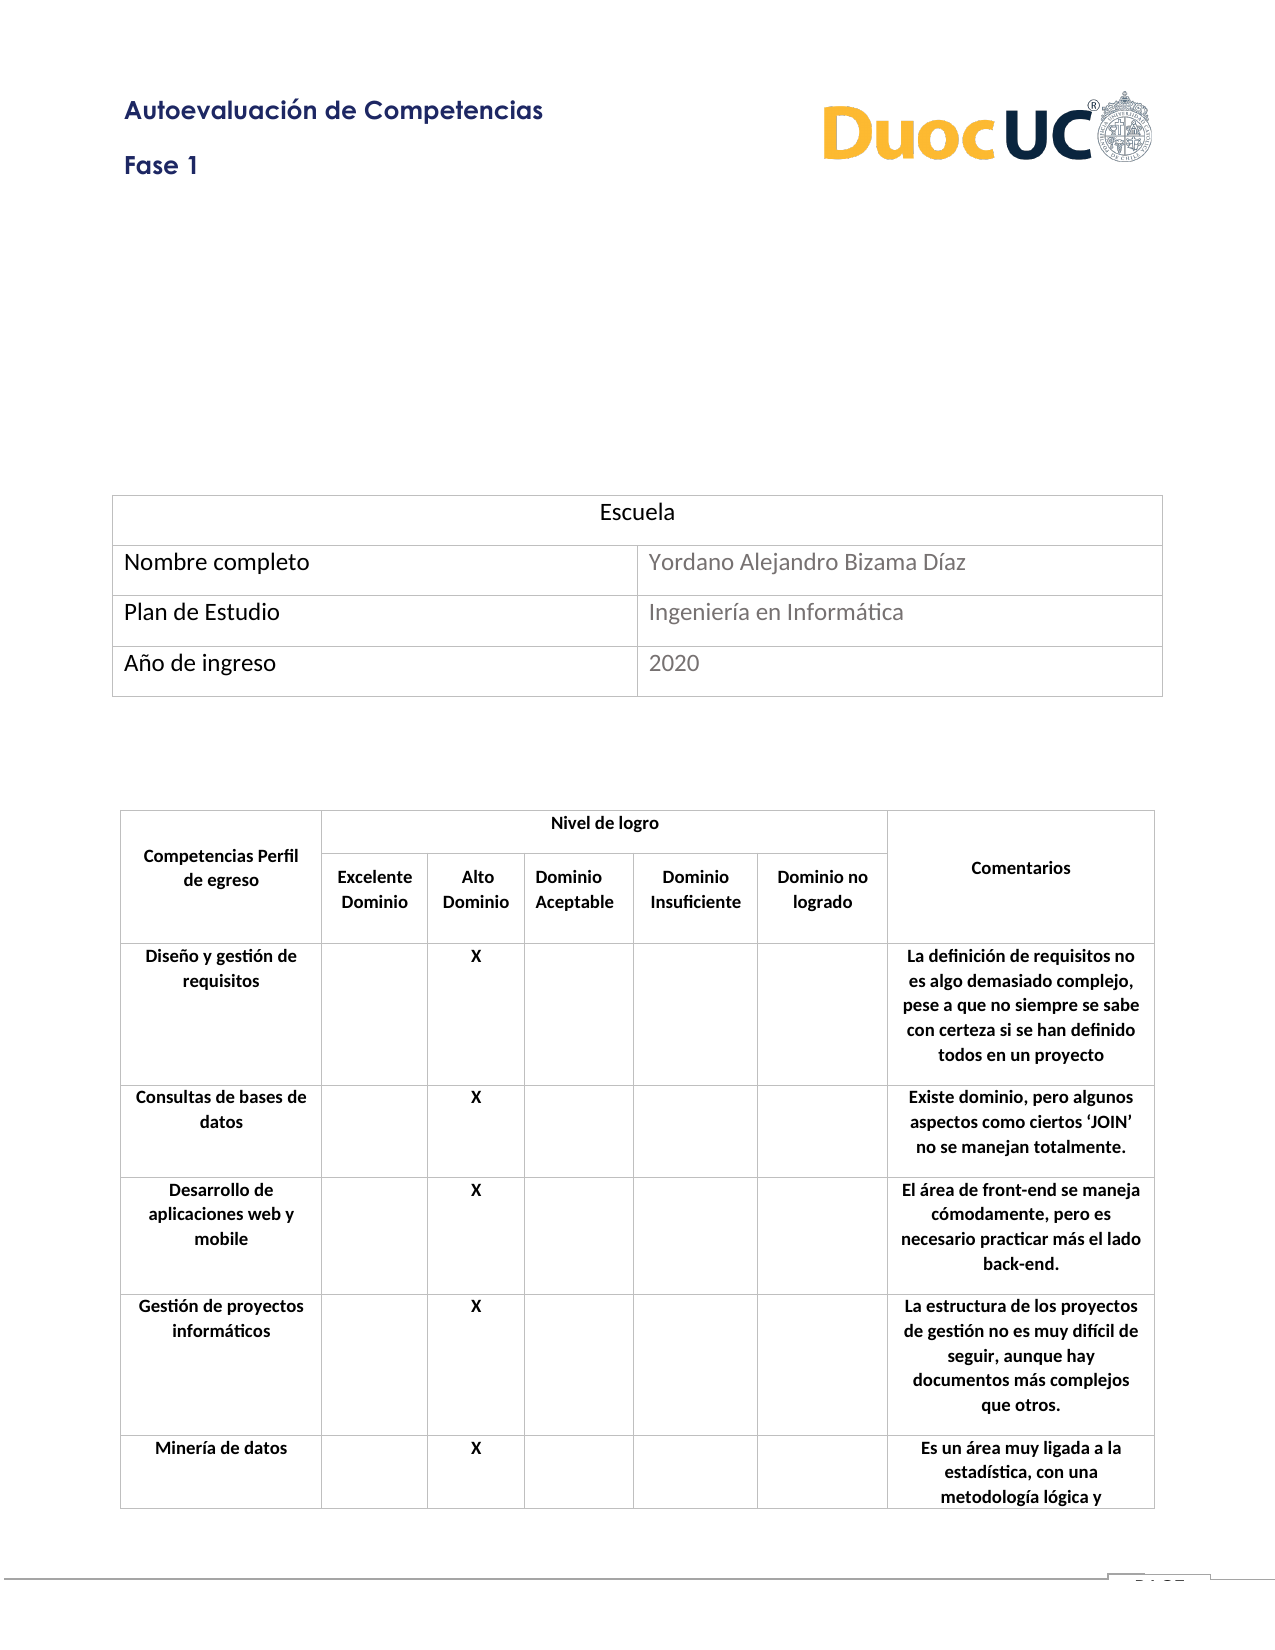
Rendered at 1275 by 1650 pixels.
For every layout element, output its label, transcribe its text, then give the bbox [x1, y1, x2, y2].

table_cell [634, 1436, 757, 1508]
table_cell Existe dominio, pero algunos aspectos como ciertos ‘JOIN’ no se manejan totalmente. [888, 1086, 1154, 1177]
table_cell Plan de Estudio [113, 596, 637, 646]
table_cell [758, 1436, 887, 1508]
table_cell [525, 1086, 633, 1177]
table_cell [634, 1295, 757, 1435]
table_cell [634, 1178, 757, 1293]
table_cell Desarrollo de aplicaciones web y mobile [121, 1178, 321, 1293]
table_cell [322, 1436, 427, 1508]
table_cell Consultas de bases de datos [121, 1086, 321, 1177]
table_cell [634, 1086, 757, 1177]
table_cell Yordano Alejandro Bizama Díaz [638, 546, 1162, 595]
table_cell Dominio Insuficiente [634, 854, 757, 943]
table_cell X [428, 1436, 524, 1508]
table_cell Ingeniería en Informática [638, 596, 1162, 646]
table_header Nivel de logro [322, 811, 887, 852]
table_cell [322, 944, 427, 1084]
table_cell Año de ingreso [113, 647, 637, 696]
table_cell [758, 1295, 887, 1435]
table_cell [634, 944, 757, 1084]
table_cell [525, 944, 633, 1084]
table_cell La definición de requisitos no es algo demasiado complejo, pese a que no siempre se sabe con certeza si se han definido todos en un proyecto [888, 944, 1154, 1084]
table_cell La estructura de los proyectos de gestión no es muy difícil de seguir, aunque hay documentos más complejos que otros. [888, 1295, 1154, 1435]
table_cell [525, 1295, 633, 1435]
table_cell [525, 1178, 633, 1293]
table_cell Excelente Dominio [322, 854, 427, 943]
table_cell [758, 1086, 887, 1177]
table_header Escuela [113, 496, 1162, 545]
table_cell Dominio Aceptable [525, 854, 633, 943]
table_cell Nombre completo [113, 546, 637, 595]
table_cell Dominio no logrado [758, 854, 887, 943]
table_cell X [428, 944, 524, 1084]
table_header Competencias Perfil de egreso [121, 811, 321, 943]
table_cell Alto Dominio [428, 854, 524, 943]
table_cell [758, 1178, 887, 1293]
table_cell Minería de datos [121, 1436, 321, 1508]
table_cell [758, 944, 887, 1084]
table_cell [322, 1086, 427, 1177]
picture [824, 91, 1152, 162]
table_cell [322, 1295, 427, 1435]
table_cell Diseño y gestión de requisitos [121, 944, 321, 1084]
table_cell X [428, 1295, 524, 1435]
table_cell [525, 1436, 633, 1508]
table_cell 2020 [638, 647, 1162, 696]
table_cell [322, 1178, 427, 1293]
table_header Comentarios [888, 811, 1154, 943]
table_cell X [428, 1086, 524, 1177]
table_cell X [428, 1178, 524, 1293]
table_cell Gestión de proyectos informáticos [121, 1295, 321, 1435]
table_cell El área de front-end se maneja cómodamente, pero es necesario practicar más el lado back-end. [888, 1178, 1154, 1293]
